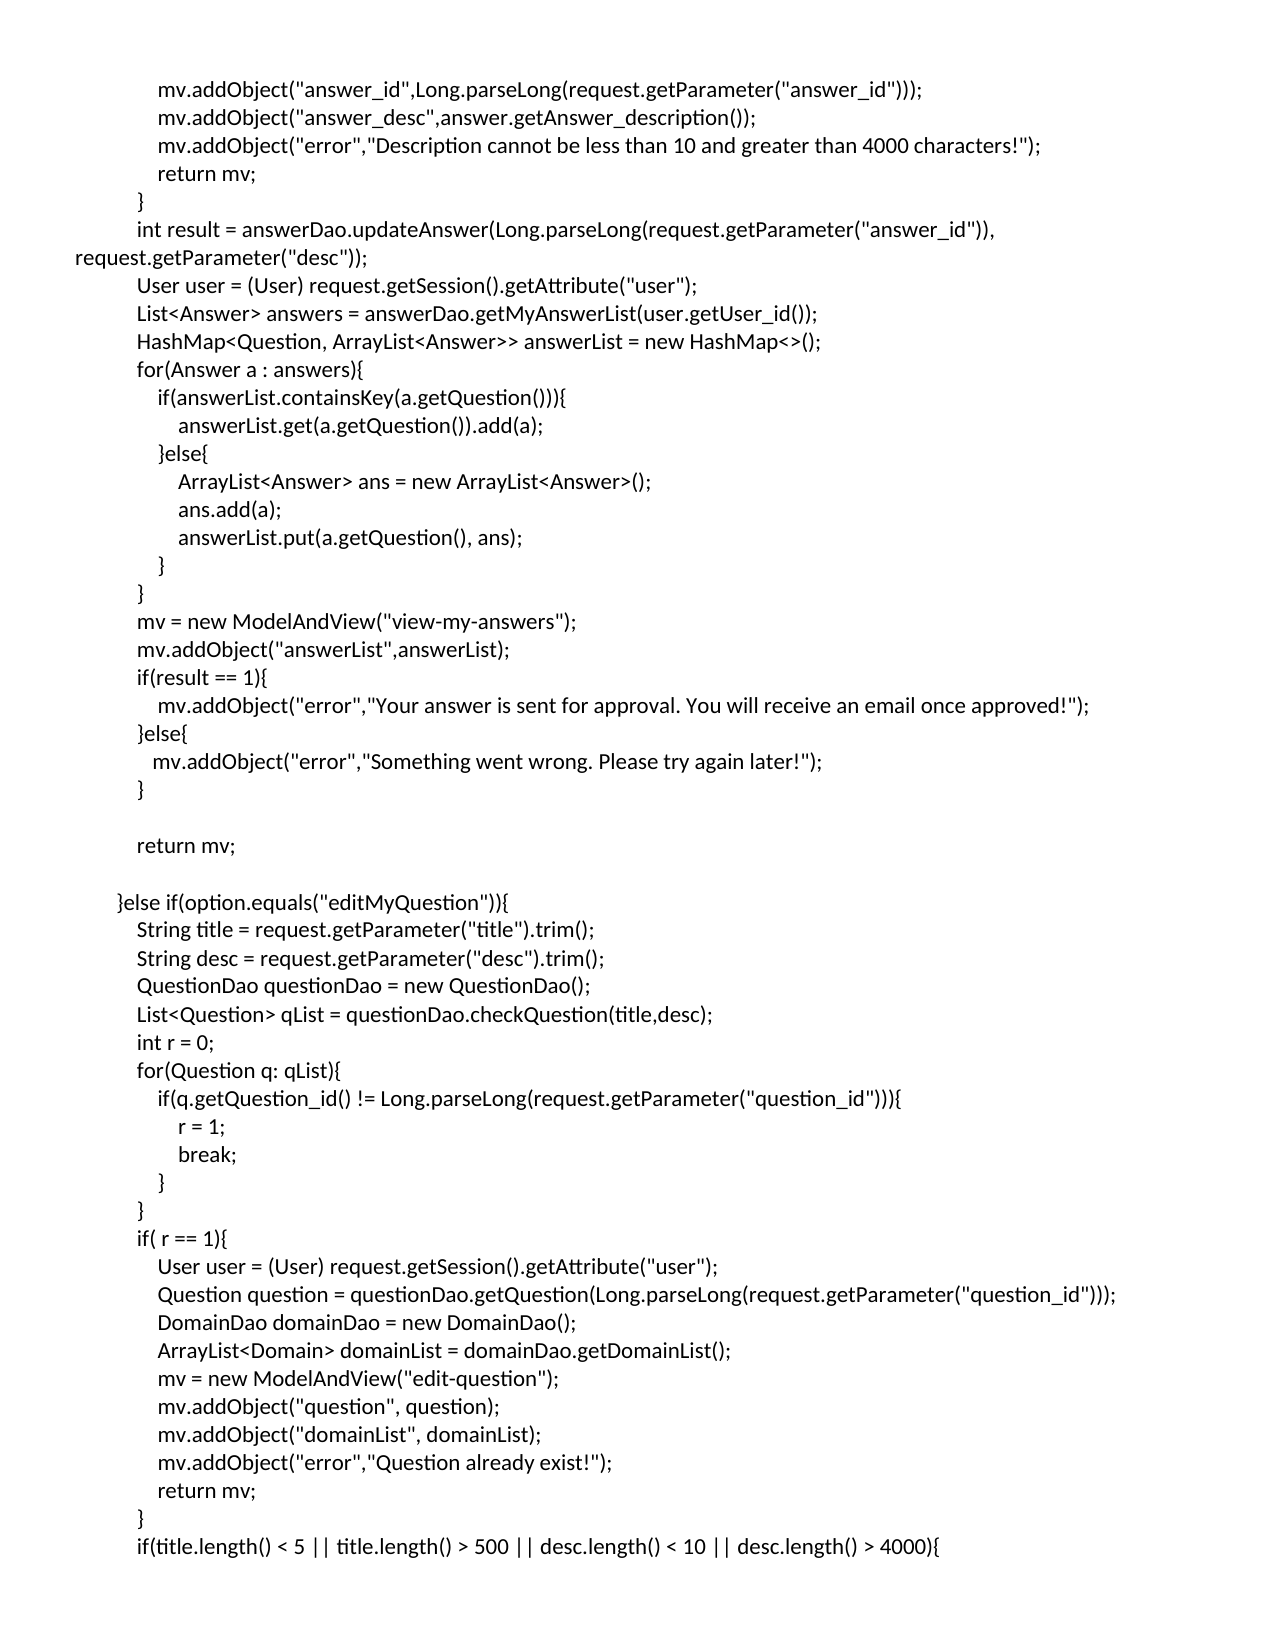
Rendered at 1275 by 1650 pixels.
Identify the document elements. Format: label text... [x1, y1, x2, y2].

text } [75, 187, 1200, 215]
text }else if(option.equals("editMyQuestion")){ [75, 888, 1200, 916]
text } [75, 1196, 1200, 1224]
text mv.addObject("answerList",answerList); [75, 635, 1200, 663]
text mv.addObject("error","Something went wrong. Please try again later!"); [75, 747, 1200, 776]
text QuestionDao questionDao = new QuestionDao(); [75, 972, 1200, 1000]
text for(Answer a : answers){ [75, 355, 1200, 383]
text mv.addObject("error","Description cannot be less than 10 and greater than 4000 characters!"); [75, 131, 1200, 159]
text DomainDao domainDao = new DomainDao(); [75, 1308, 1200, 1336]
text } [75, 1168, 1200, 1196]
text mv.addObject("answer_desc",answer.getAnswer_description()); [75, 103, 1200, 131]
text break; [75, 1140, 1200, 1168]
text int r = 0; [75, 1028, 1200, 1056]
text for(Question q: qList){ [75, 1056, 1200, 1084]
text mv.addObject("question", question); [75, 1392, 1200, 1420]
text return mv; [75, 1476, 1200, 1504]
text ans.add(a); [75, 495, 1200, 523]
text List<Question> qList = questionDao.checkQuestion(title,desc); [75, 1000, 1200, 1028]
text if(result == 1){ [75, 663, 1200, 691]
text String title = request.getParameter("title").trim(); [75, 916, 1200, 944]
text User user = (User) request.getSession().getAttribute("user"); [75, 271, 1200, 299]
text HashMap<Question, ArrayList<Answer>> answerList = new HashMap<>(); [75, 327, 1200, 355]
text } [75, 551, 1200, 579]
text if(answerList.containsKey(a.getQuestion())){ [75, 383, 1200, 411]
text return mv; [75, 159, 1200, 187]
text r = 1; [75, 1112, 1200, 1140]
text answerList.get(a.getQuestion()).add(a); [75, 411, 1200, 439]
text User user = (User) request.getSession().getAttribute("user"); [75, 1252, 1200, 1280]
text int result = answerDao.updateAnswer(Long.parseLong(request.getParameter("answer_id")), request.getParameter("desc")); [75, 215, 1200, 271]
text List<Answer> answers = answerDao.getMyAnswerList(user.getUser_id()); [75, 299, 1200, 327]
text }else{ [75, 719, 1200, 747]
text return mv; [75, 832, 1200, 859]
text Question question = questionDao.getQuestion(Long.parseLong(request.getParameter("question_id"))); [75, 1280, 1200, 1308]
text } [75, 579, 1200, 607]
text } [75, 1504, 1200, 1532]
text ArrayList<Answer> ans = new ArrayList<Answer>(); [75, 467, 1200, 495]
text if(q.getQuestion_id() != Long.parseLong(request.getParameter("question_id"))){ [75, 1084, 1200, 1112]
text mv.addObject("domainList", domainList); [75, 1420, 1200, 1448]
text mv.addObject("error","Your answer is sent for approval. You will receive an email once approved!"); [75, 691, 1200, 719]
text mv.addObject("error","Question already exist!"); [75, 1448, 1200, 1476]
text if( r == 1){ [75, 1224, 1200, 1252]
text } [75, 776, 1200, 803]
text ArrayList<Domain> domainList = domainDao.getDomainList(); [75, 1336, 1200, 1364]
text String desc = request.getParameter("desc").trim(); [75, 944, 1200, 972]
text if(title.length() < 5 || title.length() > 500 || desc.length() < 10 || desc.length() > 4000){ [75, 1532, 1200, 1560]
text answerList.put(a.getQuestion(), ans); [75, 523, 1200, 551]
text mv = new ModelAndView("edit-question"); [75, 1364, 1200, 1392]
text mv = new ModelAndView("view-my-answers"); [75, 607, 1200, 635]
text mv.addObject("answer_id",Long.parseLong(request.getParameter("answer_id"))); [75, 75, 1200, 103]
text }else{ [75, 439, 1200, 467]
